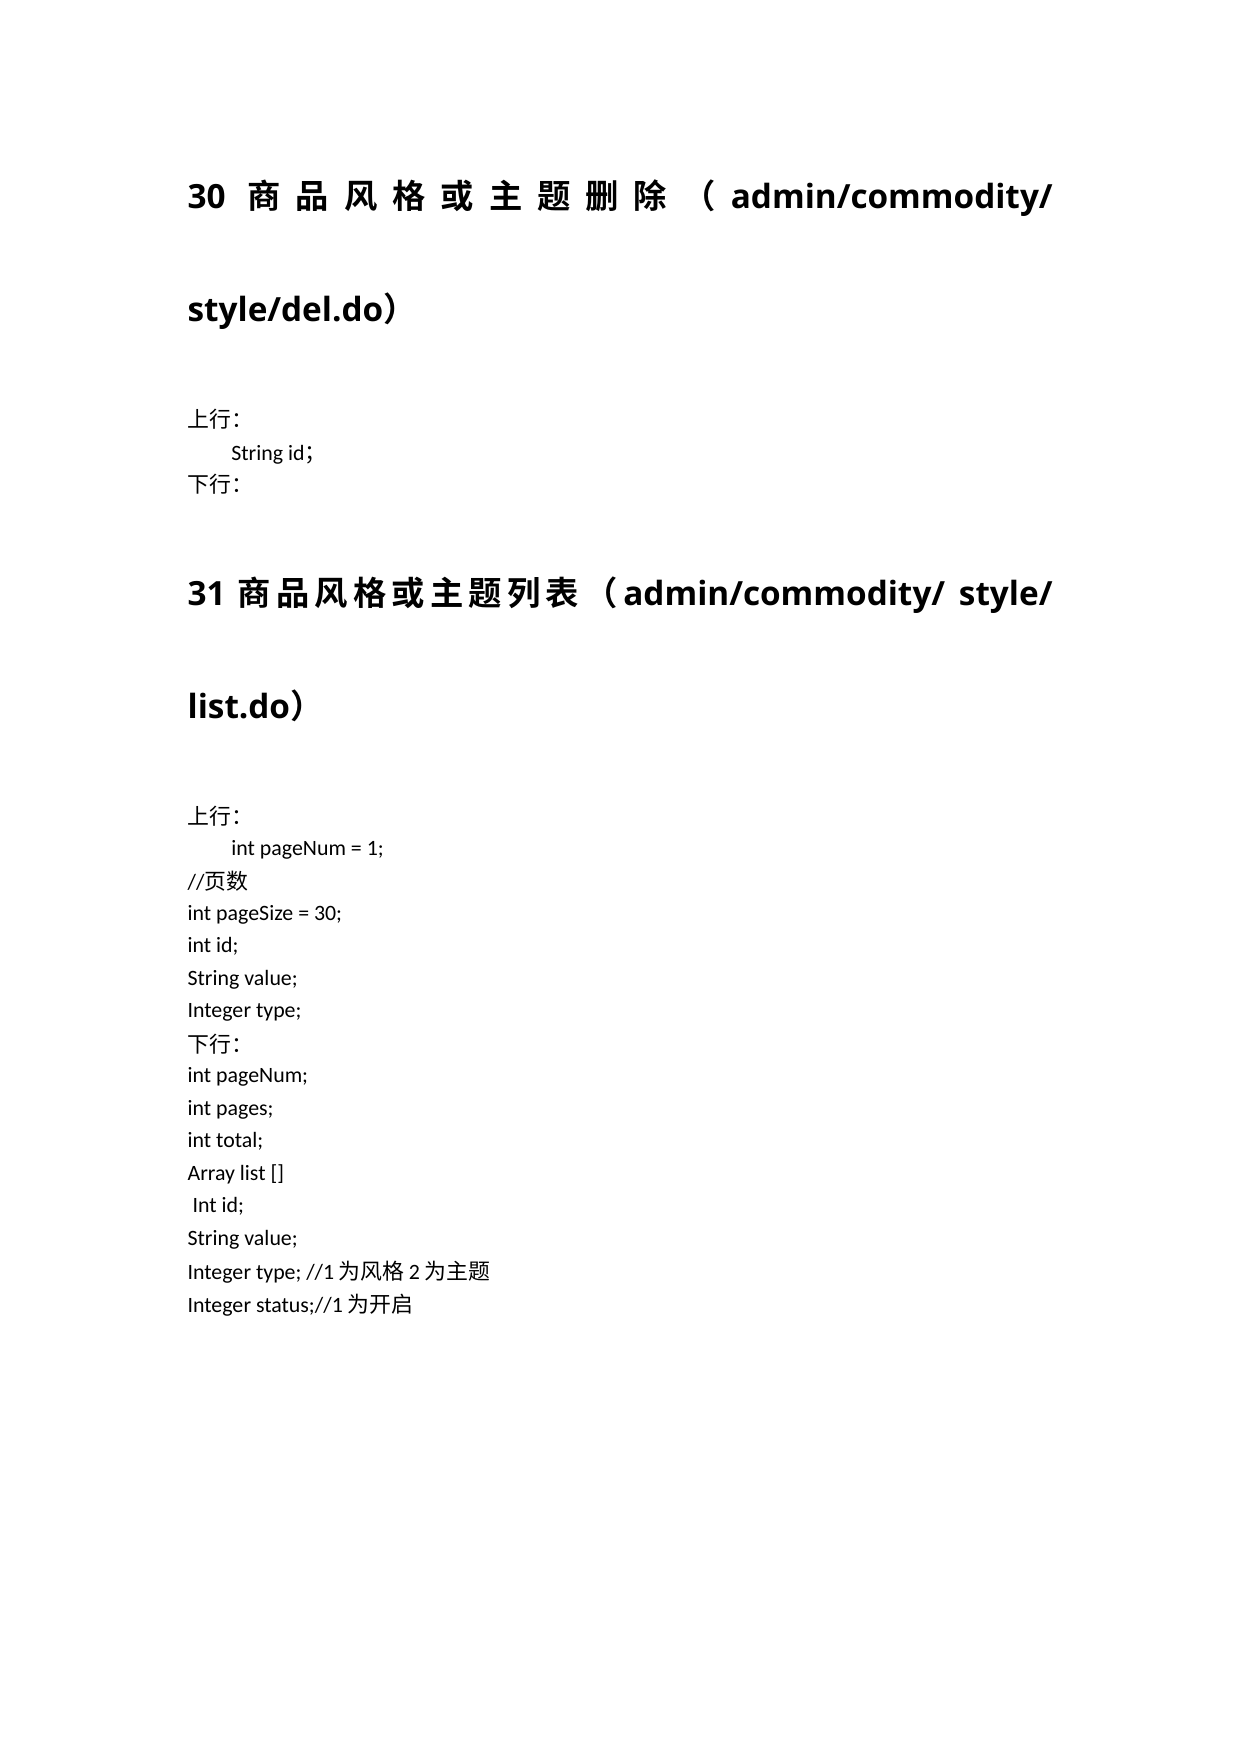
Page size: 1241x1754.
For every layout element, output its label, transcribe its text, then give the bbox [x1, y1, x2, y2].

text String value; [187, 961, 1053, 994]
text Integer status;//1为开启 [187, 1286, 1053, 1319]
text Integer type; [187, 994, 1053, 1026]
text Integer type; //1为风格2为主题 [187, 1254, 1053, 1286]
subtitle 30商品风格或主题删除（admin/commodity/ style/del.do） [187, 162, 1053, 339]
text 上行： [187, 402, 1053, 434]
text int id; [187, 929, 1053, 961]
text int pageNum; int pages; int total; Array list [] [187, 1059, 1053, 1189]
text 下行： [187, 467, 1053, 499]
text Int id; [187, 1189, 1053, 1221]
text String value; [187, 1221, 1053, 1254]
subtitle 31商品风格或主题列表（admin/commodity/ style/ list.do） [187, 559, 1053, 736]
text String id； [187, 434, 1053, 467]
text 上行： [187, 799, 1053, 831]
text int pageNum = 1; //页数 int pageSize = 30; [187, 831, 1053, 929]
text 下行： [187, 1026, 1053, 1059]
